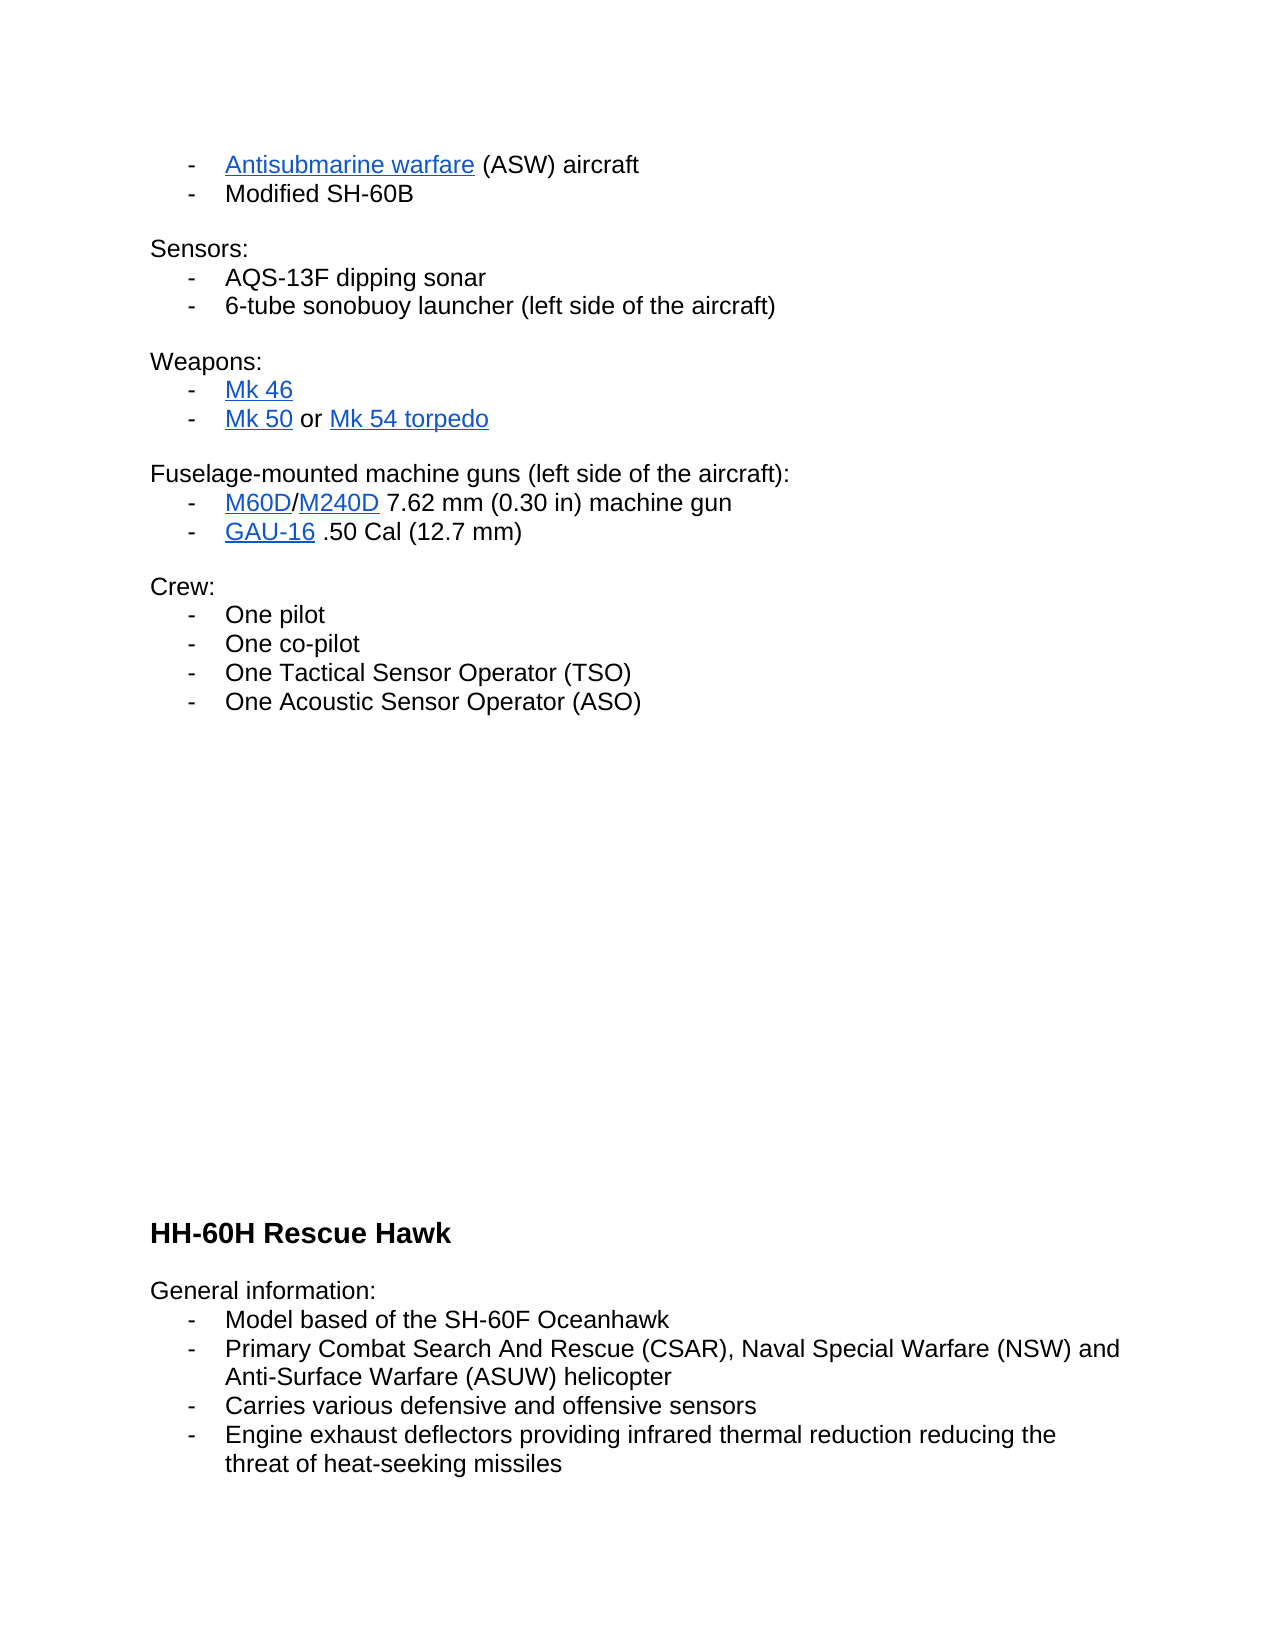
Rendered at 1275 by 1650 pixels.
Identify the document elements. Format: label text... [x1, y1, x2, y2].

text Sensors: [150, 234, 1125, 263]
list One pilot [187, 600, 1125, 629]
list Antisubmarine warfare (ASW) aircraft [187, 150, 1125, 179]
list Mk 50 or Mk 54 torpedo [187, 404, 1125, 433]
list Engine exhaust deflectors providing infrared thermal reduction reducing the threat of heat-seeking missiles [187, 1420, 1125, 1477]
list AQS-13F dipping sonar [187, 263, 1125, 291]
list Carries various defensive and offensive sensors [187, 1391, 1125, 1420]
list Modified SH-60B [187, 179, 1125, 207]
list Mk 46 [187, 375, 1125, 404]
list One co-pilot [187, 629, 1125, 658]
list GAU-16 .50 Cal (12.7 mm) [187, 517, 1125, 545]
text HH-60H Rescue Hawk [150, 1216, 1125, 1250]
list One Tactical Sensor Operator (TSO) [187, 658, 1125, 687]
list Primary Combat Search And Rescue (CSAR), Naval Special Warfare (NSW) and Anti-Surface Warfare (ASUW) helicopter [187, 1333, 1125, 1391]
list One Acoustic Sensor Operator (ASO) [187, 687, 1125, 715]
list M60D/M240D 7.62 mm (0.30 in) machine gun [187, 488, 1125, 517]
list 6-tube sonobuoy launcher (left side of the aircraft) [187, 291, 1125, 320]
text Fuselage-mounted machine guns (left side of the aircraft): [150, 459, 1125, 488]
list Model based of the SH-60F Oceanhawk [187, 1305, 1125, 1333]
text General information: [150, 1276, 1125, 1305]
text Crew: [150, 572, 1125, 600]
text Weapons: [150, 346, 1125, 375]
